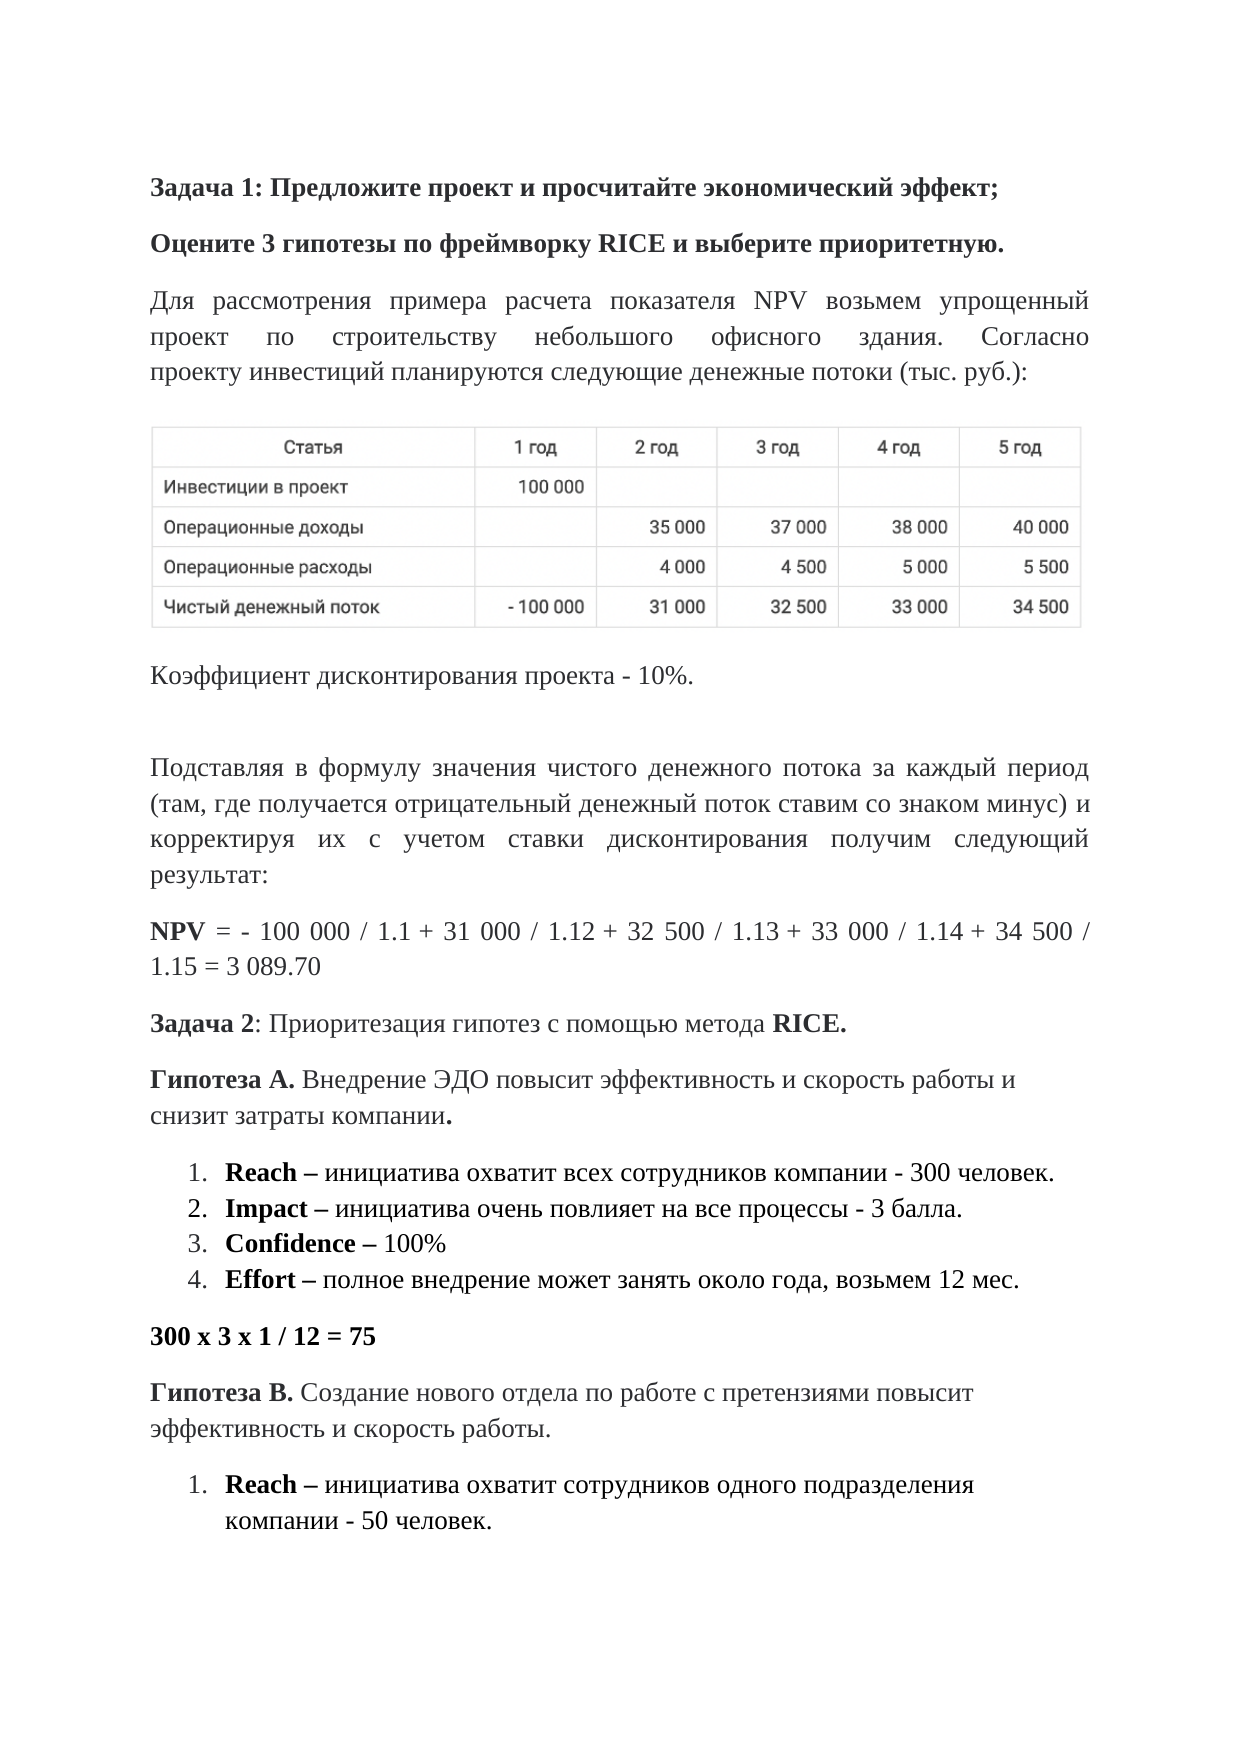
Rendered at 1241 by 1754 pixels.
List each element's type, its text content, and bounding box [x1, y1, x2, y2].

list Impact – инициатива очень повлияет на все процессы - 3 балла. [187, 1192, 1090, 1223]
list Effort – полное внедрение может занять около года, возьмем 12 мес. [187, 1263, 1090, 1294]
text Гипотеза A. Внедрение ЭДО повысит эффективность и скорость работы и снизит затраты компании. [150, 1064, 1090, 1131]
list Reach – инициатива охватит сотрудников одного подразделения компании - 50 человек. [187, 1468, 1090, 1535]
list Reach – инициатива охватит всех сотрудников компании - 300 человек. [187, 1156, 1090, 1187]
text Задача 2: Приоритезация гипотез с помощью метода RICE. [150, 1007, 1090, 1038]
picture [150, 412, 1086, 633]
list Confidence – 100% [187, 1227, 1090, 1258]
text 300 х 3 х 1 / 12 = 75 [150, 1320, 1090, 1351]
text Задача 1: Предложите проект и просчитайте экономический эффект; [150, 171, 1090, 202]
text Коэффициент дисконтирования проекта - 10%. [150, 659, 1090, 690]
text Оцените 3 гипотезы по фреймворку RICE и выберите приоритетную. [150, 227, 1090, 258]
text Для рассмотрения примера расчета показателя NPV возьмем упрощенный проект по строительству небольшого офисного здания. Согласно проекту инвестиций планируются следующие денежные потоки (тыс. руб.): [150, 284, 1090, 387]
text Гипотеза B. Создание нового отдела по работе с претензиями повысит эффективность и скорость работы. [150, 1376, 1090, 1443]
text Подставляя в формулу значения чистого денежного потока за каждый период (там, где получается отрицательный денежный поток ставим со знаком минус) и корректируя их с учетом ставки дисконтирования получим следующий результат: [150, 715, 1090, 889]
text NPV = - 100 000 / 1.1 + 31 000 / 1.12 + 32 500 / 1.13 + 33 000 / 1.14 + 34 500 / 1.15 = 3 089.70 [150, 915, 1090, 982]
